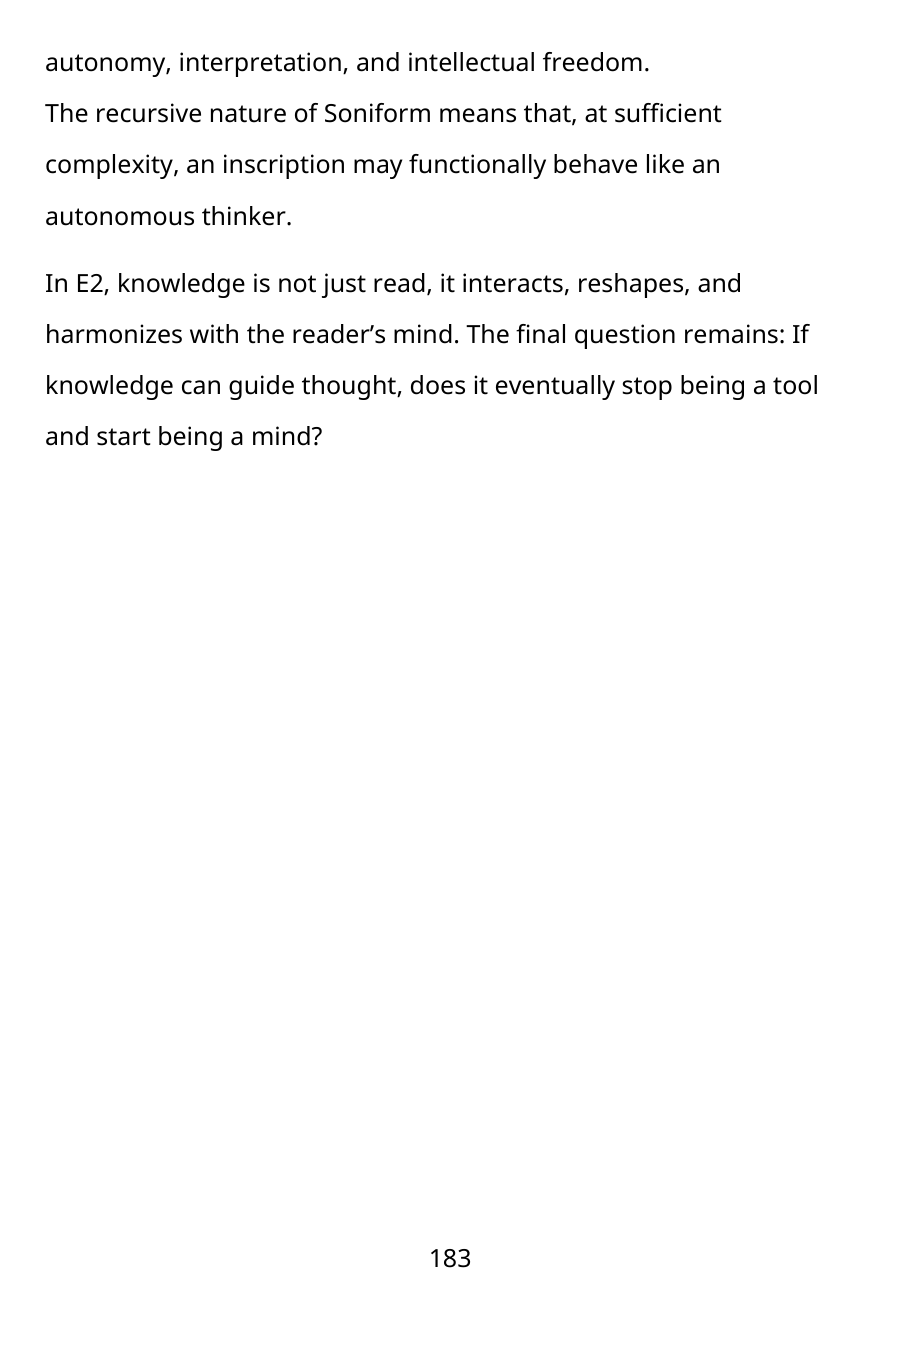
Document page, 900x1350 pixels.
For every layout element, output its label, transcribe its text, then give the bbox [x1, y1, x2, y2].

text In E2, knowledge is not just read, it interacts, reshapes, and harmonizes with the reader’s mind. The final question remains: If knowledge can guide thought, does it eventually stop being a tool and start being a mind? [45, 266, 855, 453]
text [45, 45, 855, 232]
